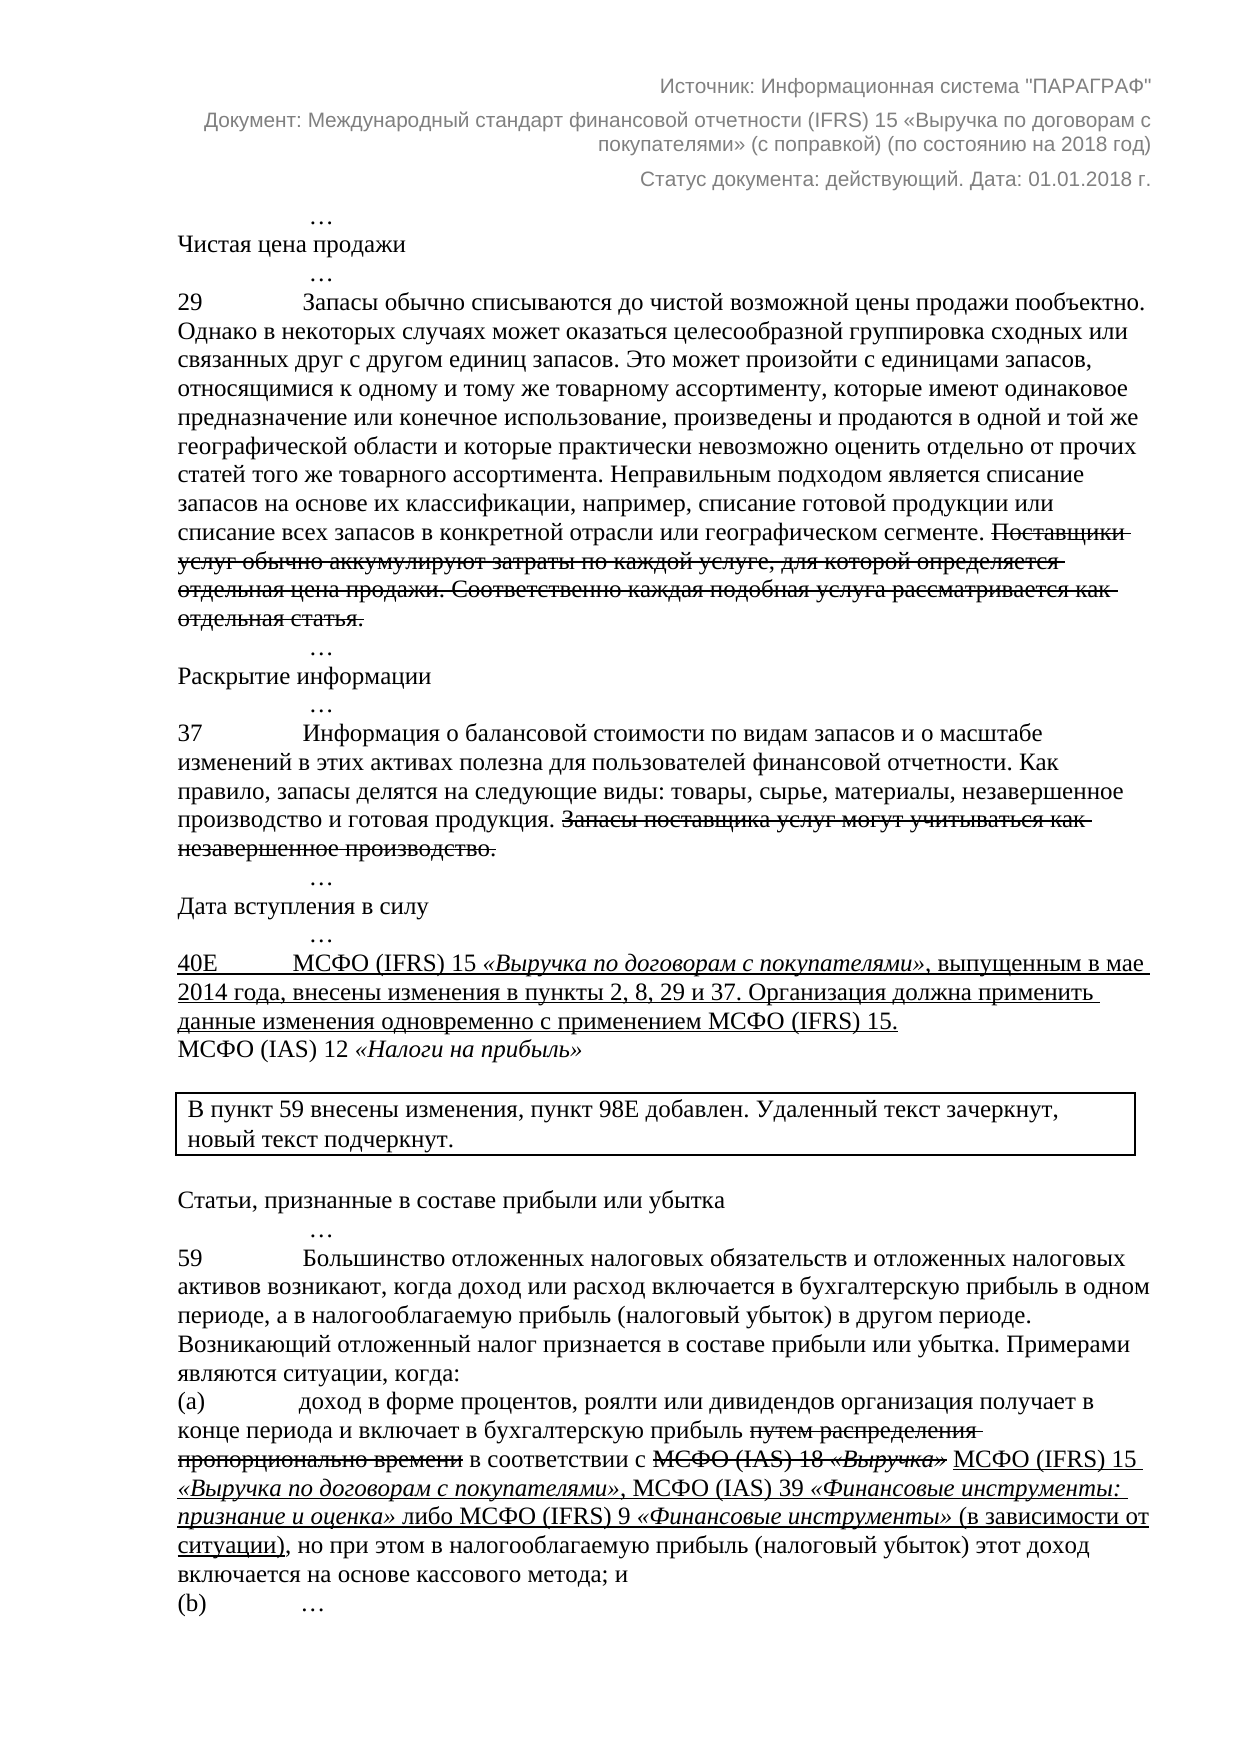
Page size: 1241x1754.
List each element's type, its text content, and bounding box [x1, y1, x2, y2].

text … [177, 1214, 1152, 1243]
text … [177, 919, 1152, 948]
text … [177, 689, 1152, 718]
text 40E МСФО (IFRS) 15 «Выручка по договорам с покупателями», выпущенным в мае 2014 года, внесены изменения в пункты 2, 8, 29 и 37. Организация должна применить данные изменения одновременно с применением МСФО (IFRS) 15. [177, 948, 1152, 1034]
text Чистая цена продажи [177, 229, 1152, 258]
text 29 Запасы обычно списываются до чистой возможной цены продажи пообъектно. Однако в некоторых случаях может оказаться целесообразной группировка сходных или связанных друг с другом единиц запасов. Это может произойти с единицами запасов, относящимися к одному и тому же товарному ассортименту, которые имеют одинаковое предназначение или конечное использование, произведены и продаются в одной и той же географической области и которые практически невозможно оценить отдельно от прочих статей того же товарного ассортимента. Неправильным подходом является списание запасов на основе их классификации, например, списание готовой продукции или списание всех запасов в конкретной отрасли или географическом сегменте. Поставщики услуг обычно аккумулируют затраты по каждой услуге, для которой определяется отдельная цена продажи. Соответственно каждая подобная услуга рассматривается как отдельная статья. [177, 287, 1152, 632]
text (b) … [177, 1588, 1152, 1616]
text Дата вступления в силу [177, 891, 1152, 919]
text … [177, 258, 1152, 287]
text … [177, 632, 1152, 661]
text Статьи, признанные в составе прибыли или убытка [177, 1185, 1152, 1214]
text МСФО (IAS) 12 «Налоги на прибыль» [177, 1034, 1152, 1063]
text (a) доход в форме процентов, роялти или дивидендов организация получает в конце периода и включает в бухгалтерскую прибыль путем распределения пропорционально времени в соответствии с МСФО (IAS) 18 «Выручка» МСФО (IFRS) 15 «Выручка по договорам с покупателями», МСФО (IAS) 39 «Финансовые инструменты: признание и оценка» либо МСФО (IFRS) 9 «Финансовые инструменты» (в зависимости от ситуации), но при этом в налогооблагаемую прибыль (налоговый убыток) этот доход включается на основе кассового метода; и [177, 1386, 1152, 1588]
table_header В пункт 59 внесены изменения, пункт 98E добавлен. Удаленный текст зачеркнут, новый текст подчеркнут. [177, 1094, 1134, 1154]
text Раскрытие информации [177, 661, 1152, 689]
text … [177, 862, 1152, 891]
text 37 Информация о балансовой стоимости по видам запасов и о масштабе изменений в этих активах полезна для пользователей финансовой отчетности. Как правило, запасы делятся на следующие виды: товары, сырье, материалы, незавершенное производство и готовая продукция. Запасы поставщика услуг могут учитываться как незавершенное производство. [177, 718, 1152, 862]
text … [177, 201, 1152, 229]
text 59 Большинство отложенных налоговых обязательств и отложенных налоговых активов возникают, когда доход или расход включается в бухгалтерскую прибыль в одном периоде, а в налогооблагаемую прибыль (налоговый убыток) в другом периоде. Возникающий отложенный налог признается в составе прибыли или убытка. Примерами являются ситуации, когда: [177, 1243, 1152, 1386]
